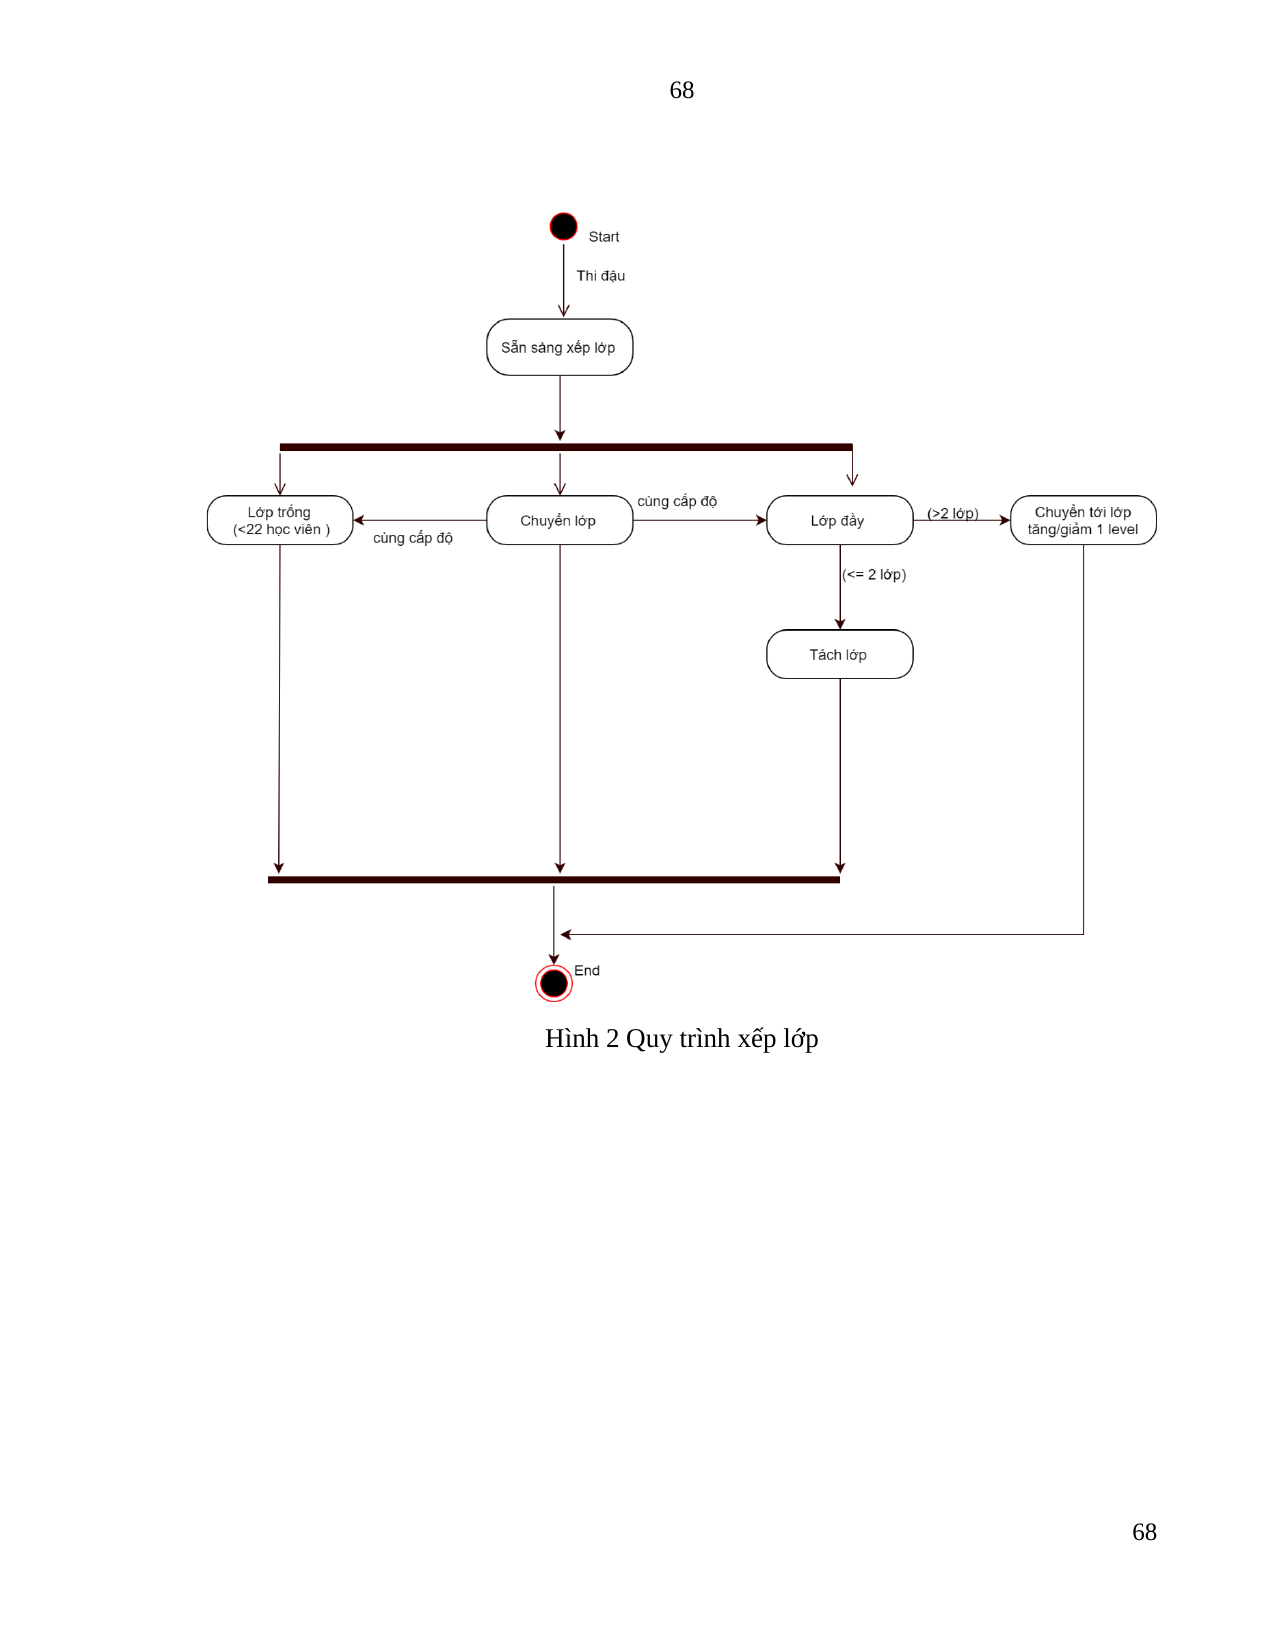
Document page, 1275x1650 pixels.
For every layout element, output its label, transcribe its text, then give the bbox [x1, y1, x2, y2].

picture [206, 206, 1157, 1002]
